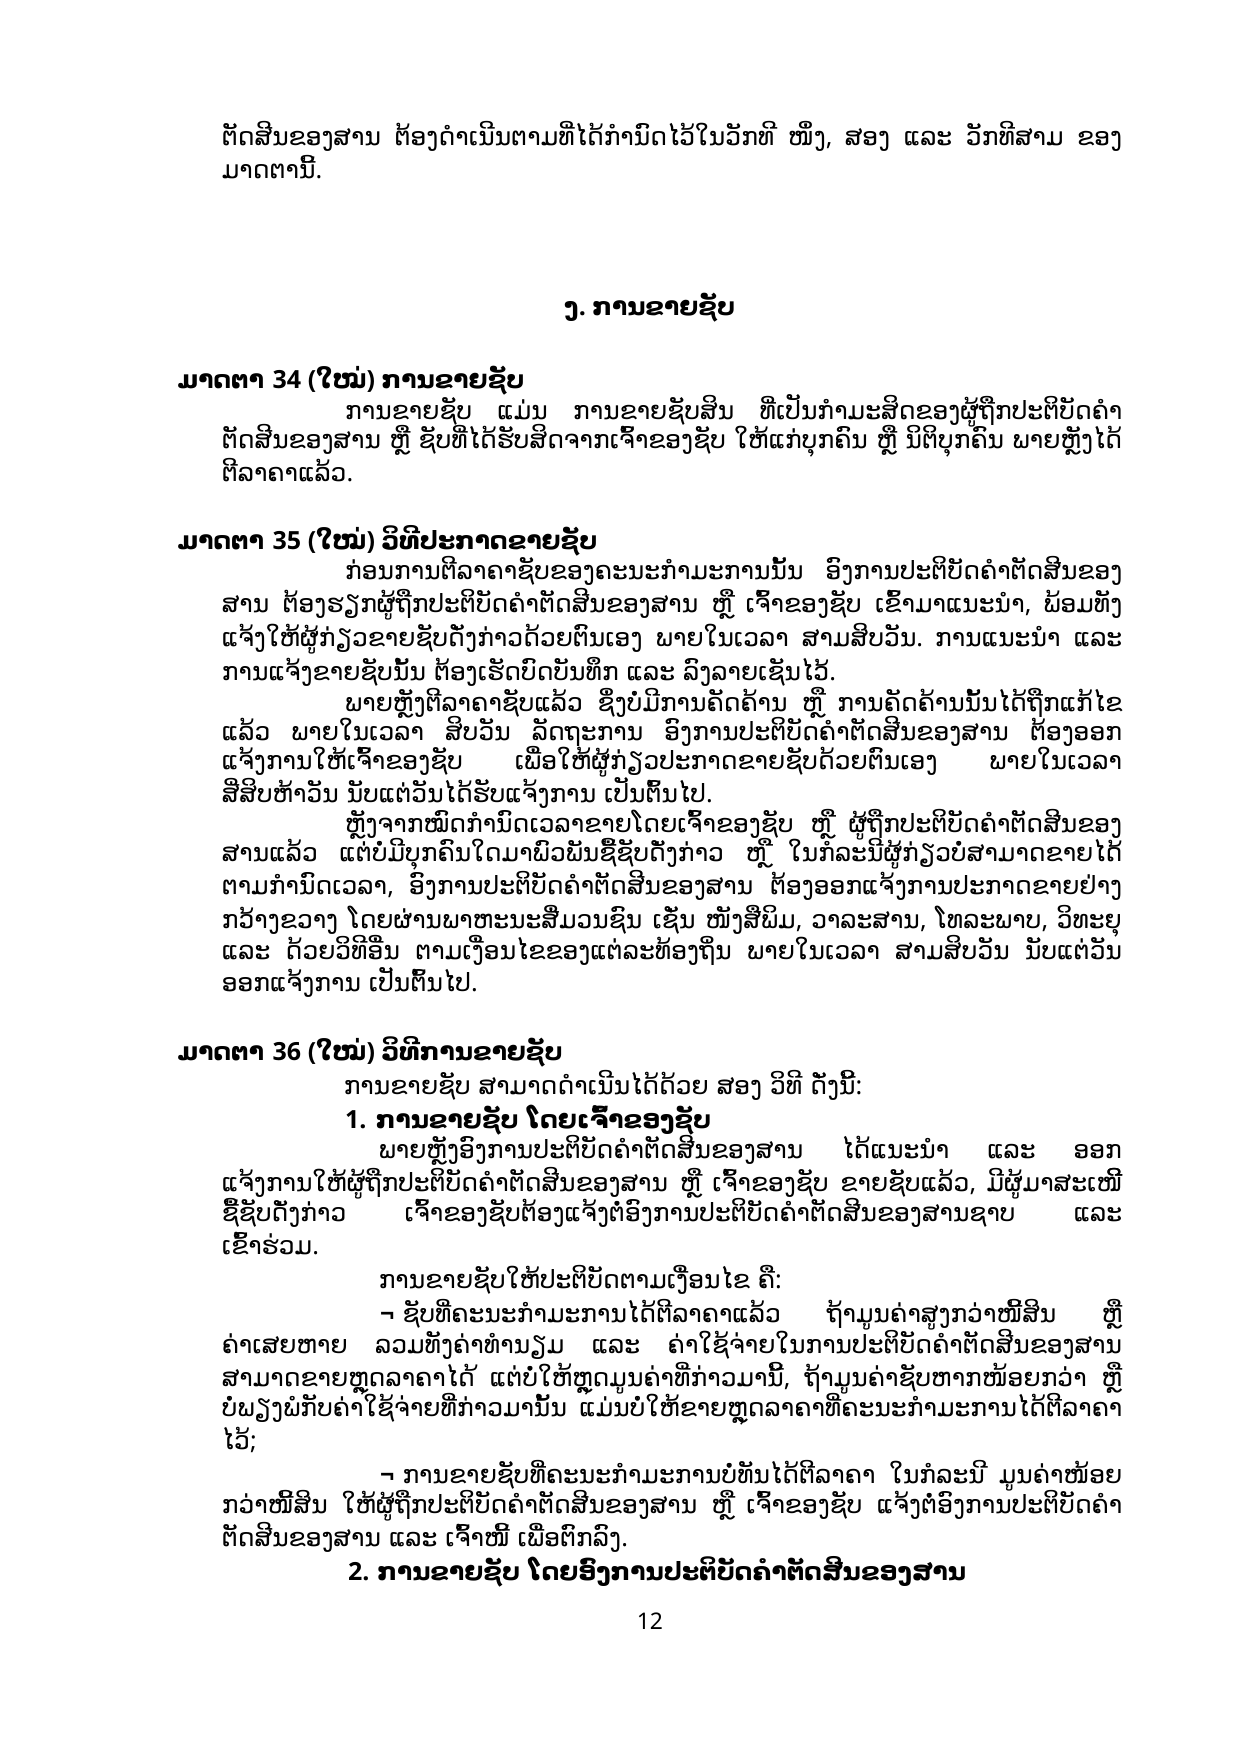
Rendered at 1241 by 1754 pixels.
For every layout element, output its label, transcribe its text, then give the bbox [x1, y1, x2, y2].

list ການຂາຍຊັບ ໂດຍເຈົ້າຂອງຊັບ [222, 1101, 1122, 1135]
subtitle ມາດຕາ 36 (ໃໝ່) ວິທີການຂາຍຊັບ [177, 1033, 1122, 1067]
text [222, 118, 1122, 186]
text ການຂາຍຊັບໃຫ້ປະຕິບັດຕາມເງື່ອນໄຂ ຄື: [222, 1262, 1122, 1296]
subtitle ມາດຕາ 35 (ໃໝ່) ວິທີປະກາດຂາຍຊັບ [177, 522, 1122, 557]
list ການຂາຍຊັບ ໂດຍອົງການປະຕິບັດຄຳຕັດສີນຂອງສານ [222, 1554, 1122, 1588]
text ກ່ອນການຕີລາຄາຊັບຂອງຄະນະກຳມະການນັ້ນ ອົງການປະຕິບັດຄໍາຕັດສີນຂອງສານ ຕ້ອງຮຽກຜູ້ຖືກປະຕິບັດຄຳຕັດສີນຂອງສານ ຫຼື ເຈົ້າຂອງຊັບ ເຂົ້າມາແນະນຳ, ພ້ອມທັງແຈ້ງໃຫ້ຜູ້ກ່ຽວຂາຍຊັບດັ່ງກ່າວດ້ວຍຕົນເອງ ພາຍໃນເວລາ ສາມສິບວັນ. ການແນະນໍາ ແລະ ການແຈ້ງຂາຍຊັບນັ້ນ ຕ້ອງເຮັດບົດບັນທຶກ ແລະ ລົງລາຍເຊັນໄວ້. [222, 557, 1122, 688]
subtitle ງ. ການຂາຍຊັບ [177, 288, 1122, 322]
text ພາຍຫຼັງອົງການປະຕິບັດຄຳຕັດສີນຂອງສານ ໄດ້ແນະນຳ ແລະ ອອກແຈ້ງການໃຫ້ຜູ້ຖືກປະຕິບັດຄຳຕັດສີນຂອງສານ ຫຼື ເຈົ້າຂອງຊັບ ຂາຍຊັບແລ້ວ, ມີຜູ້ມາສະເໜີີຊື້ຊັບດັ່ງກ່າວ ເຈົ້າຂອງຊັບຕ້ອງແຈ້ງຕໍ່ອົງການປະຕິບັດຄຳຕັດສີນຂອງສານຊາບ ແລະ ເຂົ້າຮ່ວມ. [222, 1135, 1122, 1262]
subtitle ມາດຕາ 34 (ໃໝ່) ການຂາຍຊັບ [177, 362, 1122, 396]
list ຊັບທີ່ຄະນະກໍາມະການໄດ້ຕີລາຄາແລ້ວ ຖ້າມູນຄ່າສູງກວ່າໜີ້ສິນ ຫຼື ຄ່າເສຍຫາຍ ລວມທັງຄ່າທຳນຽມ ແລະ ຄ່າໃຊ້ຈ່າຍໃນການປະຕິບັດຄຳຕັດສີນຂອງສານ ສາມາດຂາຍຫຼຸດລາຄາໄດ້ ແຕ່ບໍ່ໃຫ້ຫຼຸດມູນຄ່າທີ່ກ່າວມານີ້, ຖ້າມູນຄ່າຊັບຫາກໜ້ອຍກວ່າ ຫຼື ບໍ່ພຽງພໍກັບຄ່າໃຊ້ຈ່າຍທີ່ກ່າວມານັ້ນ ແມ່ນບໍ່ໃຫ້ຂາຍຫຼຸດລາຄາທີ່ຄະນະກຳມະການໄດ້ຕີລາຄາໄວ້; [222, 1296, 1122, 1456]
text ຫຼັງຈາກໝົດກໍານົດເວລາຂາຍໂດຍເຈົ້າຂອງຊັບ ຫຼື ຜູ້ຖືກປະຕິບັດຄໍາຕັດສີນຂອງສານແລ້ວ ແຕ່ບໍ່ມີບຸກຄົນໃດມາພົວພັນຊື້ຊັບດັ່ງກ່າວ ຫຼື ໃນກໍລະນີຜູ້ກ່ຽວບໍ່ສາມາດຂາຍໄດ້ຕາມກໍານົດເວລາ, ອົງການປະຕິບັດຄໍາຕັດສີນຂອງສານ ຕ້ອງອອກແຈ້ງການປະກາດຂາຍຢ່າງກວ້າງຂວາງ ໂດຍຜ່ານພາຫະນະສື່ມວນຊົນ ເຊັ່ນ ໜັງສືພິມ, ວາລະສານ, ໂທລະພາບ, ວິທະຍຸ ແລະ ດ້ວຍວິທີອື່ນ ຕາມເງື່ອນໄຂຂອງແຕ່ລະທ້ອງຖິ່ນ ພາຍໃນເວລາ ສາມສິບວັນ ນັບແຕ່ວັນອອກແຈ້ງການ ເປັນຕົ້ນໄປ. [222, 809, 1122, 999]
list ການຂາຍຊັບທີ່ຄະນະກໍາມະການບໍ່ທັນໄດ້ຕີລາຄາ ໃນກໍລະນີ ມູນຄ່າໜ້ອຍກວ່າໜີ້ສິນ ໃຫ້ຜູ້ຖືກປະຕິບັດຄໍາຕັດສີນຂອງສານ ຫຼື ເຈົ້າຂອງຊັບ ແຈ້ງຕໍ່ອົງການປະຕິບັດຄຳຕັດສີນຂອງສານ ແລະ ເຈົ້າໜີ້ ເພື່ອຕົກລົງ. [222, 1456, 1122, 1554]
text ການຂາຍຊັບ ແມ່ນ ການຂາຍຊັບສິນ ທີ່ເປັນກໍາມະສິດຂອງຜູ້ຖືກປະຕິບັດຄຳຕັດສີນຂອງສານ ຫຼື ຊັບທີ່ໄດ້ຮັບສິດຈາກເຈົ້າຂອງຊັບ ໃຫ້ແກ່ບຸກຄົນ ຫຼື ນິຕິບຸກຄົນ ພາຍຫຼັງໄດ້ຕີລາຄາແລ້ວ. [222, 396, 1122, 488]
text ພາຍຫຼັງຕີລາຄາຊັບແລ້ວ ຊຶ່ງບໍ່ມີການຄັດຄ້ານ ຫຼື ການຄັດຄ້ານນັ້ນໄດ້ຖືກແກ້ໄຂແລ້ວ ພາຍໃນເວລາ ສິບວັນ ລັດຖະການ ອົງການປະຕິບັດຄໍາຕັດສີນຂອງສານ ຕ້ອງອອກແຈ້ງການໃຫ້ເຈົ້າຂອງຊັບ ເພື່ອໃຫ້ຜູ້ກ່ຽວປະກາດຂາຍຊັບດ້ວຍຕົນເອງ ພາຍໃນເວລາ ສີ່ສິບຫ້າວັນ ນັບແຕ່ວັນໄດ້ຮັບແຈ້ງການ ເປັນຕົ້ນໄປ. [222, 688, 1122, 809]
text ການຂາຍຊັບ ສາມາດດຳເນີນໄດ້ດ້ວຍ ສອງ ວິທີ ດັ່ງນີ້: [222, 1067, 1122, 1101]
